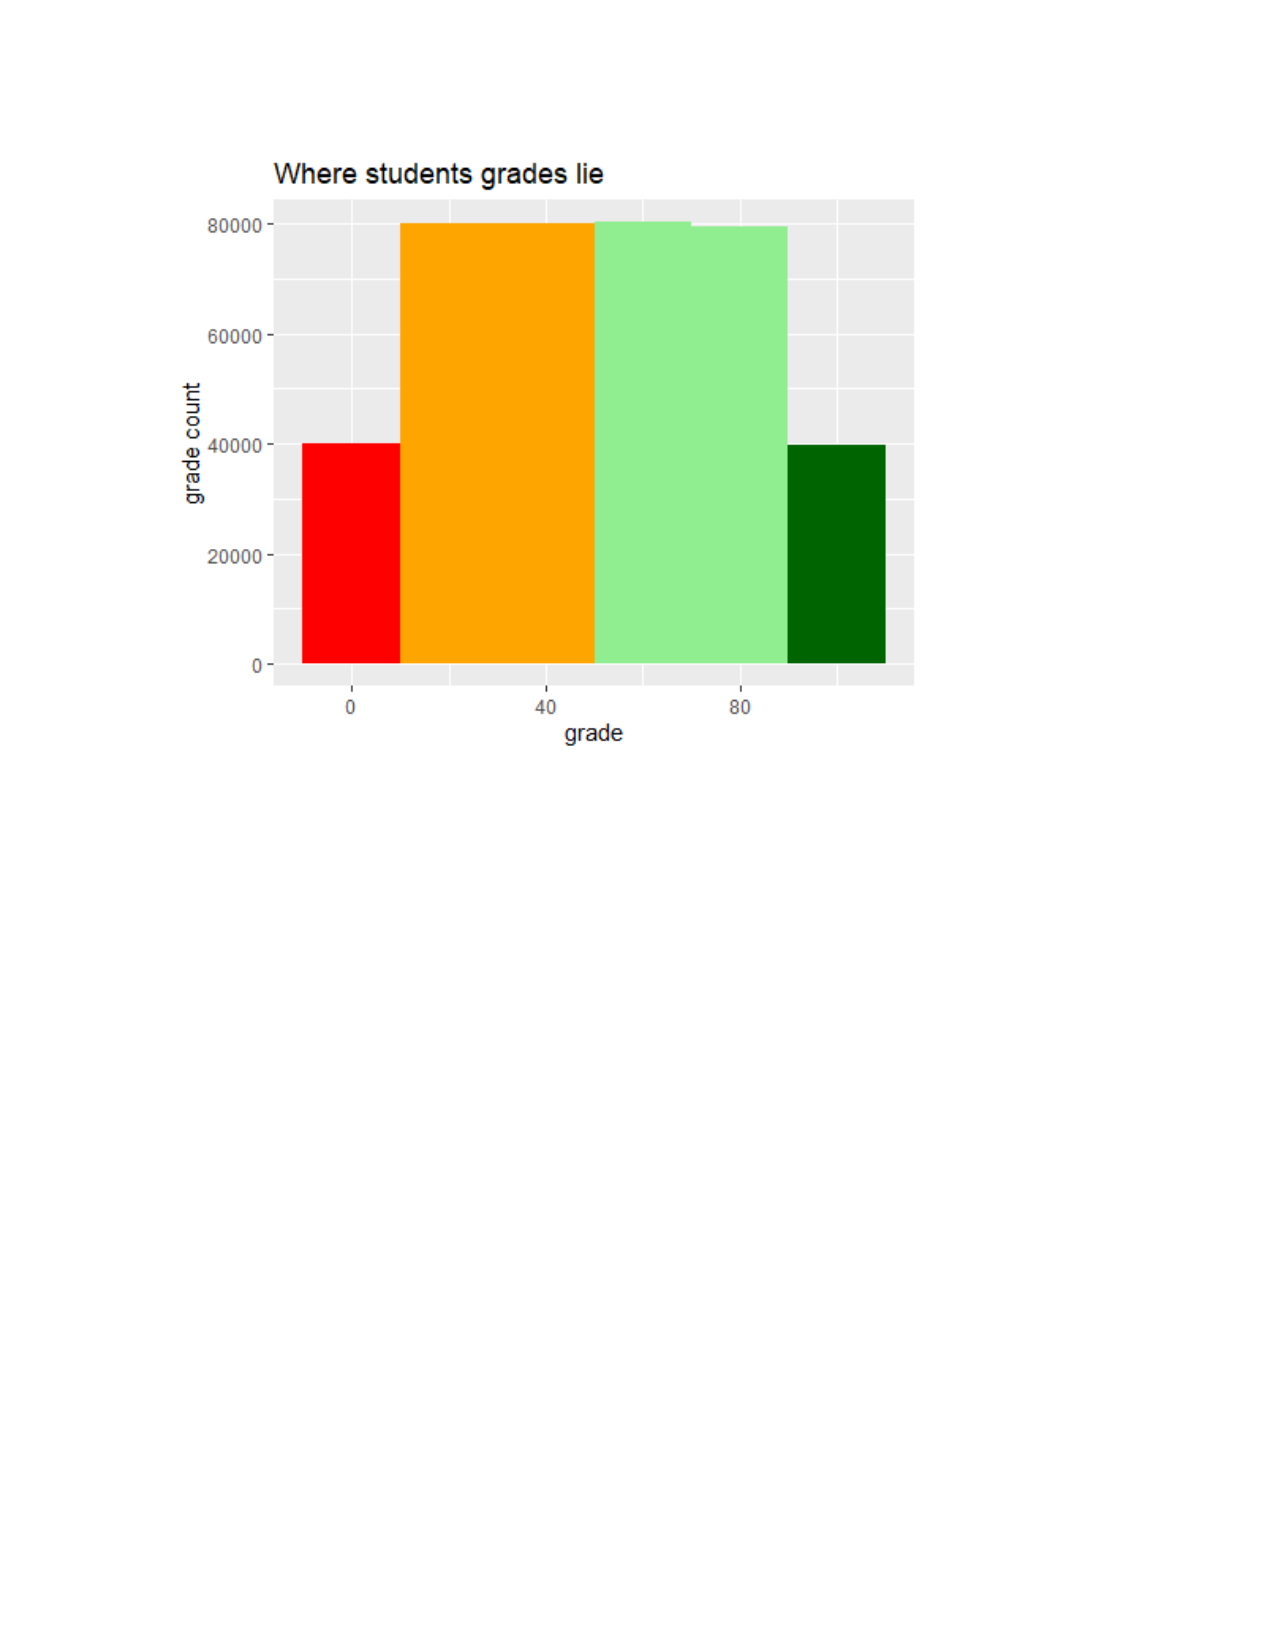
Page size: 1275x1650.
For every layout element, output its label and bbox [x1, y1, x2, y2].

picture [168, 150, 927, 757]
